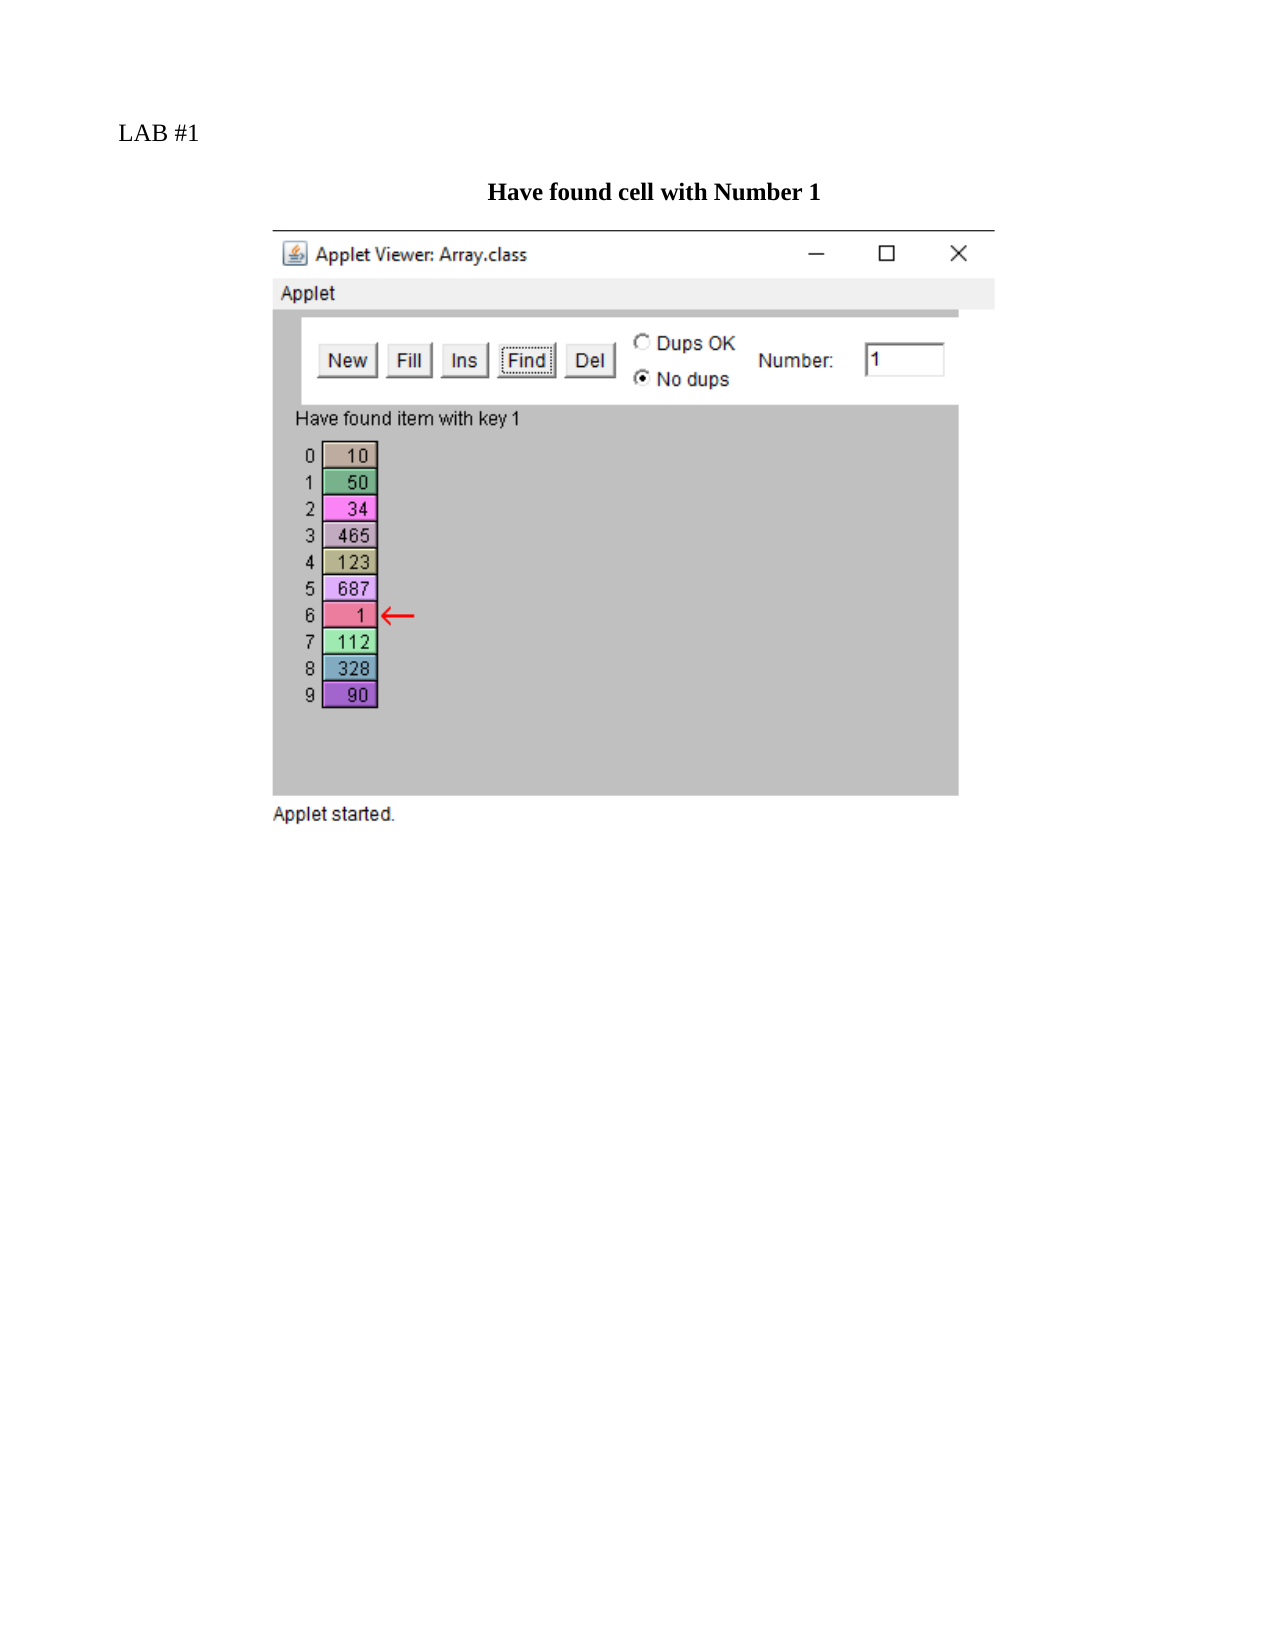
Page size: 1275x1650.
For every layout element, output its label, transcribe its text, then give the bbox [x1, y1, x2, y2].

text Have found cell with Number 1 [118, 177, 1157, 206]
picture [272, 230, 995, 832]
